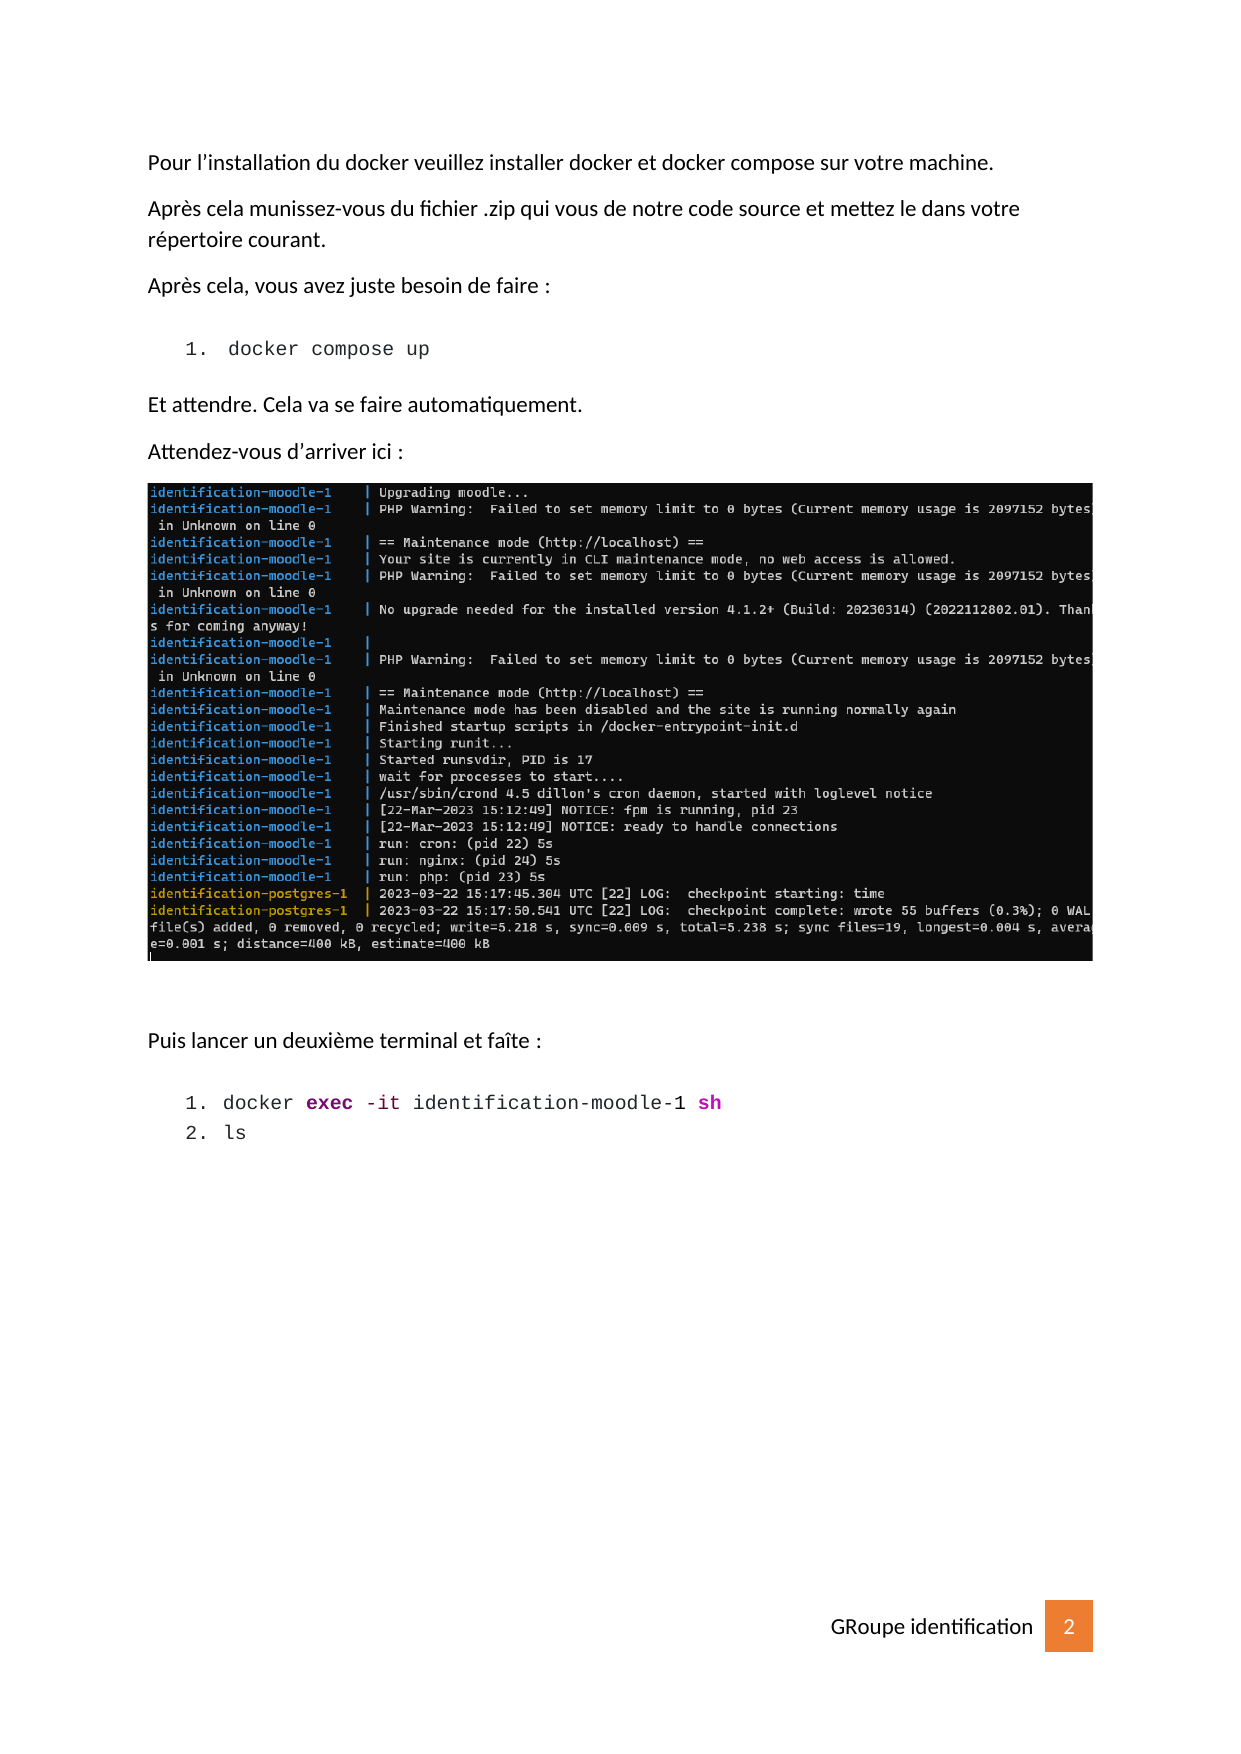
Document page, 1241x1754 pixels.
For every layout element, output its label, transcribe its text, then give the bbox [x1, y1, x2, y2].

text Attendez-vous d’arriver ici : [148, 437, 1093, 465]
text Puis lancer un deuxième terminal et faîte : [148, 1026, 1093, 1054]
list docker compose up [185, 331, 1093, 361]
picture [147, 483, 1093, 961]
text Après cela, vous avez juste besoin de faire : [148, 272, 1093, 299]
list ls [185, 1115, 1093, 1145]
text Et attendre. Cela va se faire automatiquement. [148, 390, 1093, 418]
list docker exec -it identification-moodle-1 sh [185, 1085, 1093, 1115]
text Pour l’installation du docker veuillez installer docker et docker compose sur votre machine. [148, 148, 1093, 176]
text Après cela munissez-vous du fichier .zip qui vous de notre code source et mettez le dans votre répertoire courant. [148, 194, 1093, 253]
